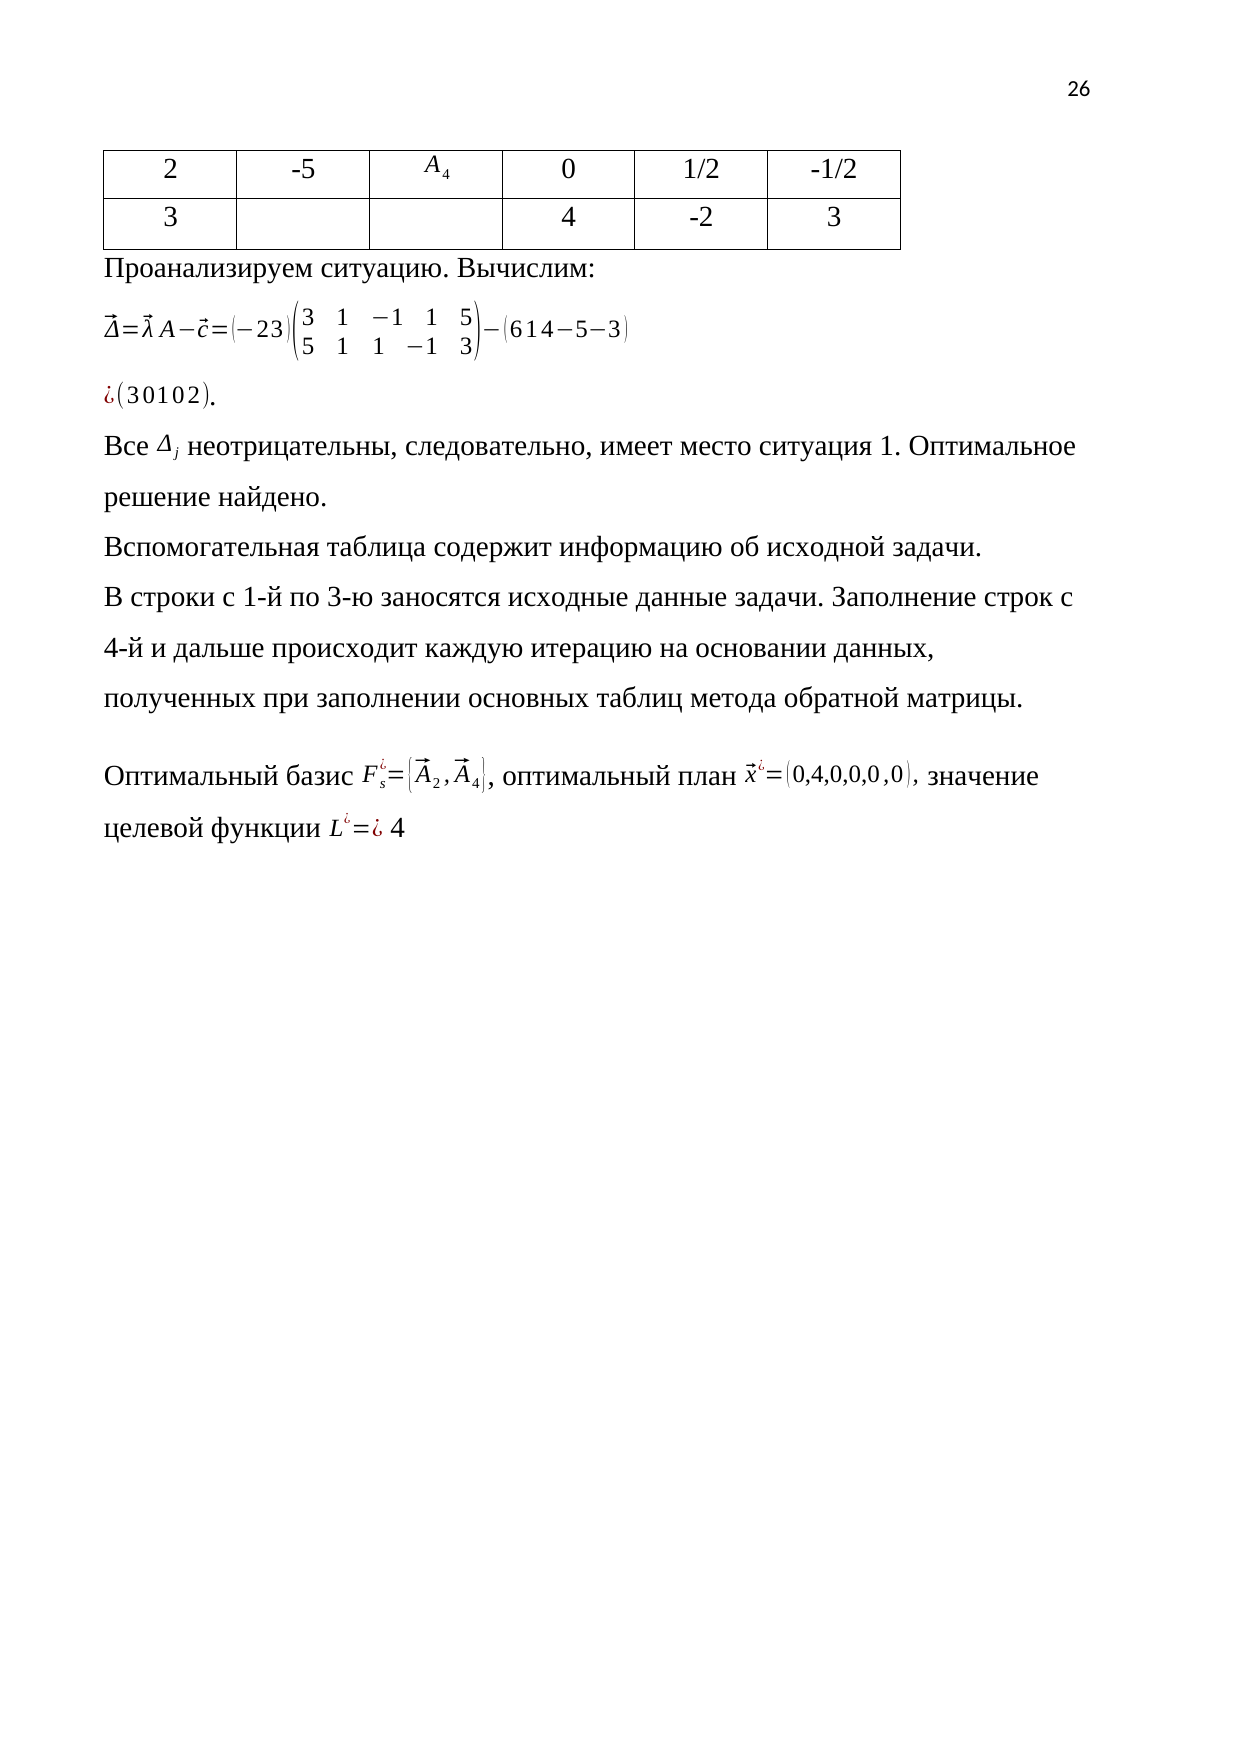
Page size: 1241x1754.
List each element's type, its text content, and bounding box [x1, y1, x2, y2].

table_cell [370, 151, 502, 198]
table_cell [237, 199, 369, 249]
table_cell 4 [503, 199, 634, 249]
text Проанализируем ситуацию. Вычислим: [103, 250, 1090, 283]
text Все неотрицательны, следовательно, имеет место ситуация 1. Оптимальное решение найдено. [103, 428, 1090, 512]
table_cell 3 [768, 199, 900, 249]
text . [103, 378, 1090, 412]
text Вспомогательная таблица содержит информацию об исходной задачи. [103, 529, 1090, 563]
table_cell 1/2 [635, 151, 767, 198]
table_cell -2 [635, 199, 767, 249]
text В строки с 1-й по 3-ю заносятся исходные данные задачи. Заполнение строк с 4-й и дальше происходит каждую итерацию на основании данных, полученных при заполнении основных таблиц метода обратной матрицы. [103, 579, 1090, 714]
table_cell 2 [104, 151, 236, 198]
text Оптимальный базис , оптимальный план значение целевой функции 4 [103, 755, 1090, 844]
table_cell [370, 199, 502, 249]
table_cell -1/2 [768, 151, 900, 198]
table_cell 3 [104, 199, 236, 249]
table_cell 0 [503, 151, 634, 198]
table_cell -5 [237, 151, 369, 198]
